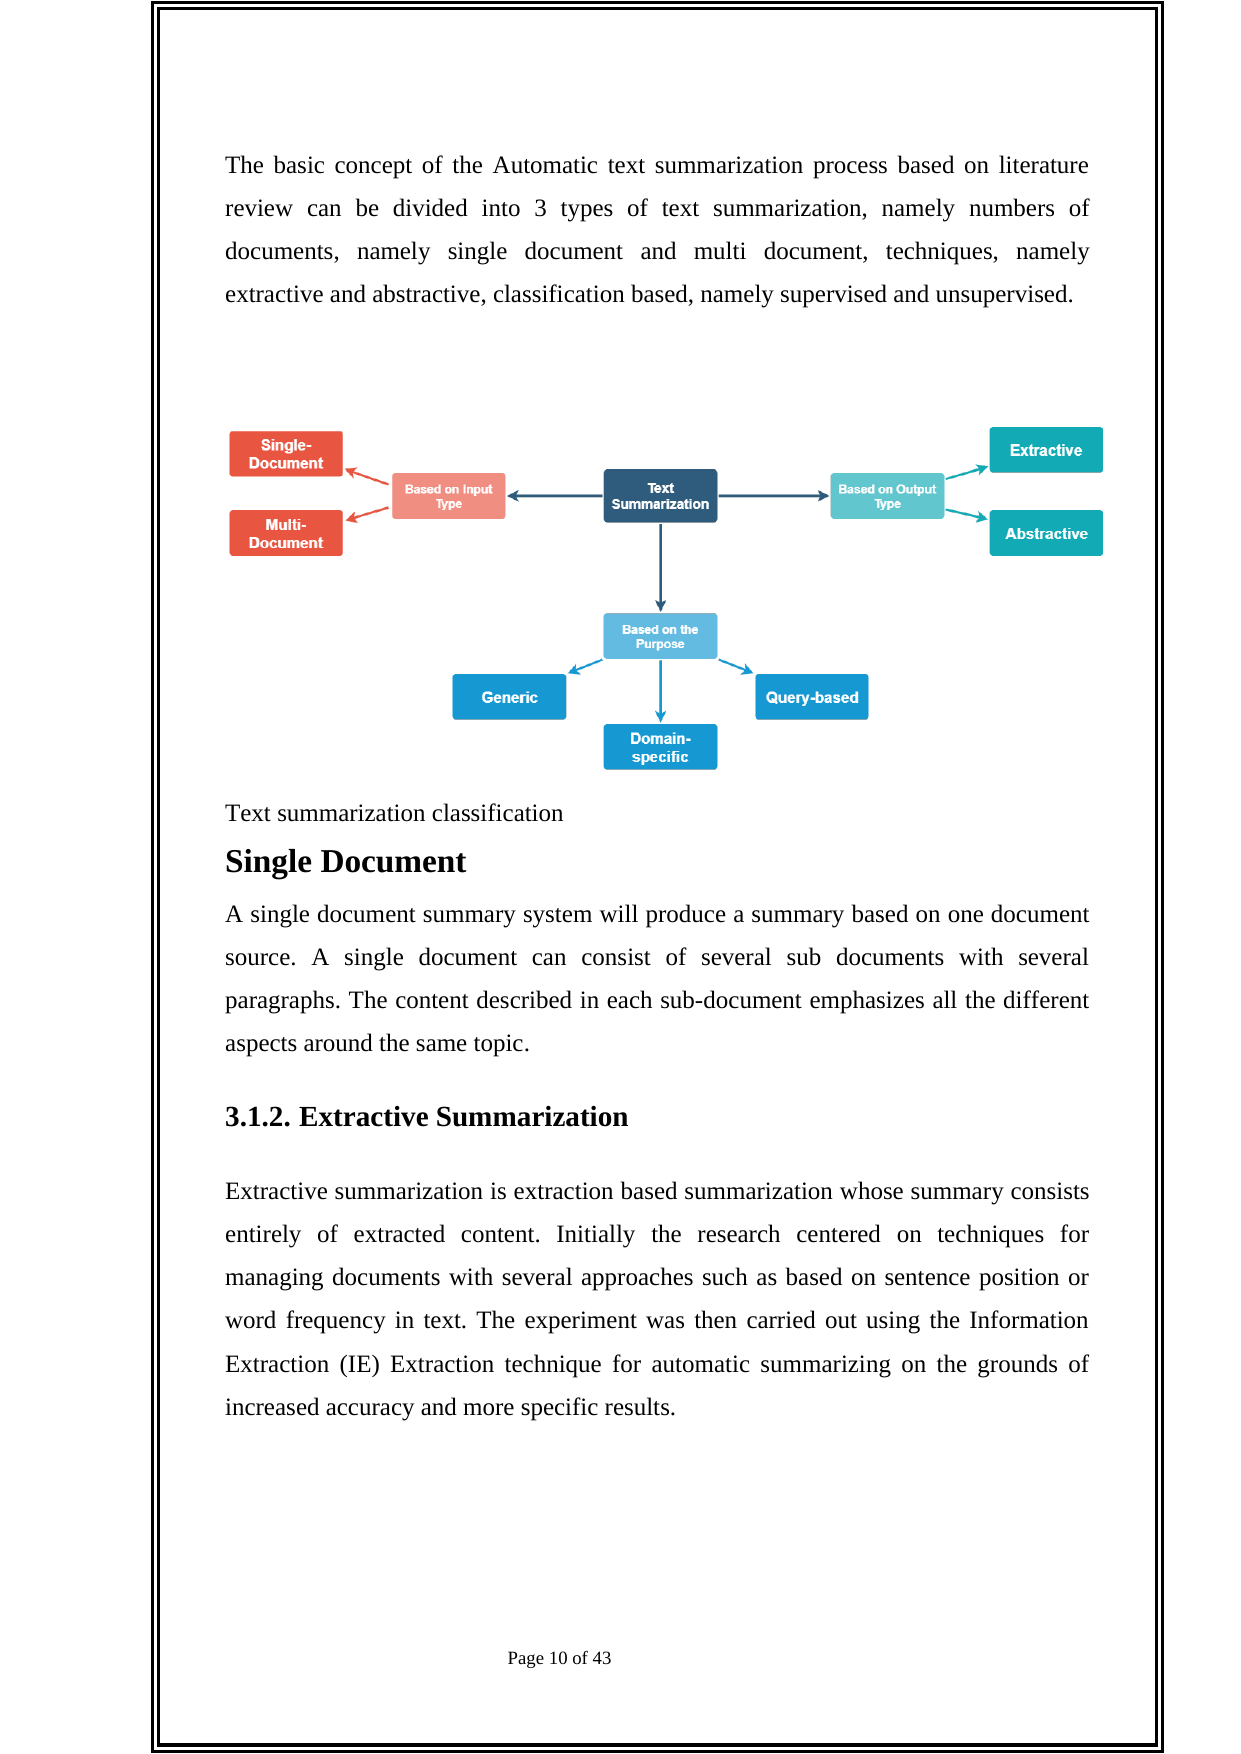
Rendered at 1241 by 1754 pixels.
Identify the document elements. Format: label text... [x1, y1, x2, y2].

text Extractive summarization is extraction based summarization whose summary consists entirely of extracted content. Initially the research centered on techniques for managing documents with several approaches such as based on sentence position or word frequency in text. The experiment was then carried out using the Information Extraction (IE) Extraction technique for automatic summarizing on the grounds of increased accuracy and more specific results. [225, 1176, 1090, 1421]
picture [228, 426, 1104, 770]
text A single document summary system will produce a summary based on one document source. A single document can consist of several sub documents with several paragraphs. The content described in each sub-document emphasizes all the different aspects around the same topic. [225, 899, 1090, 1057]
subtitle Extractive Summarization [225, 1099, 1090, 1132]
text The basic concept of the Automatic text summarization process based on literature review can be divided into 3 types of text summarization, namely numbers of documents, namely single document and multi document, techniques, namely extractive and abstractive, classification based, namely supervised and unsupervised. [225, 150, 1090, 308]
text Single Document [225, 842, 1090, 880]
